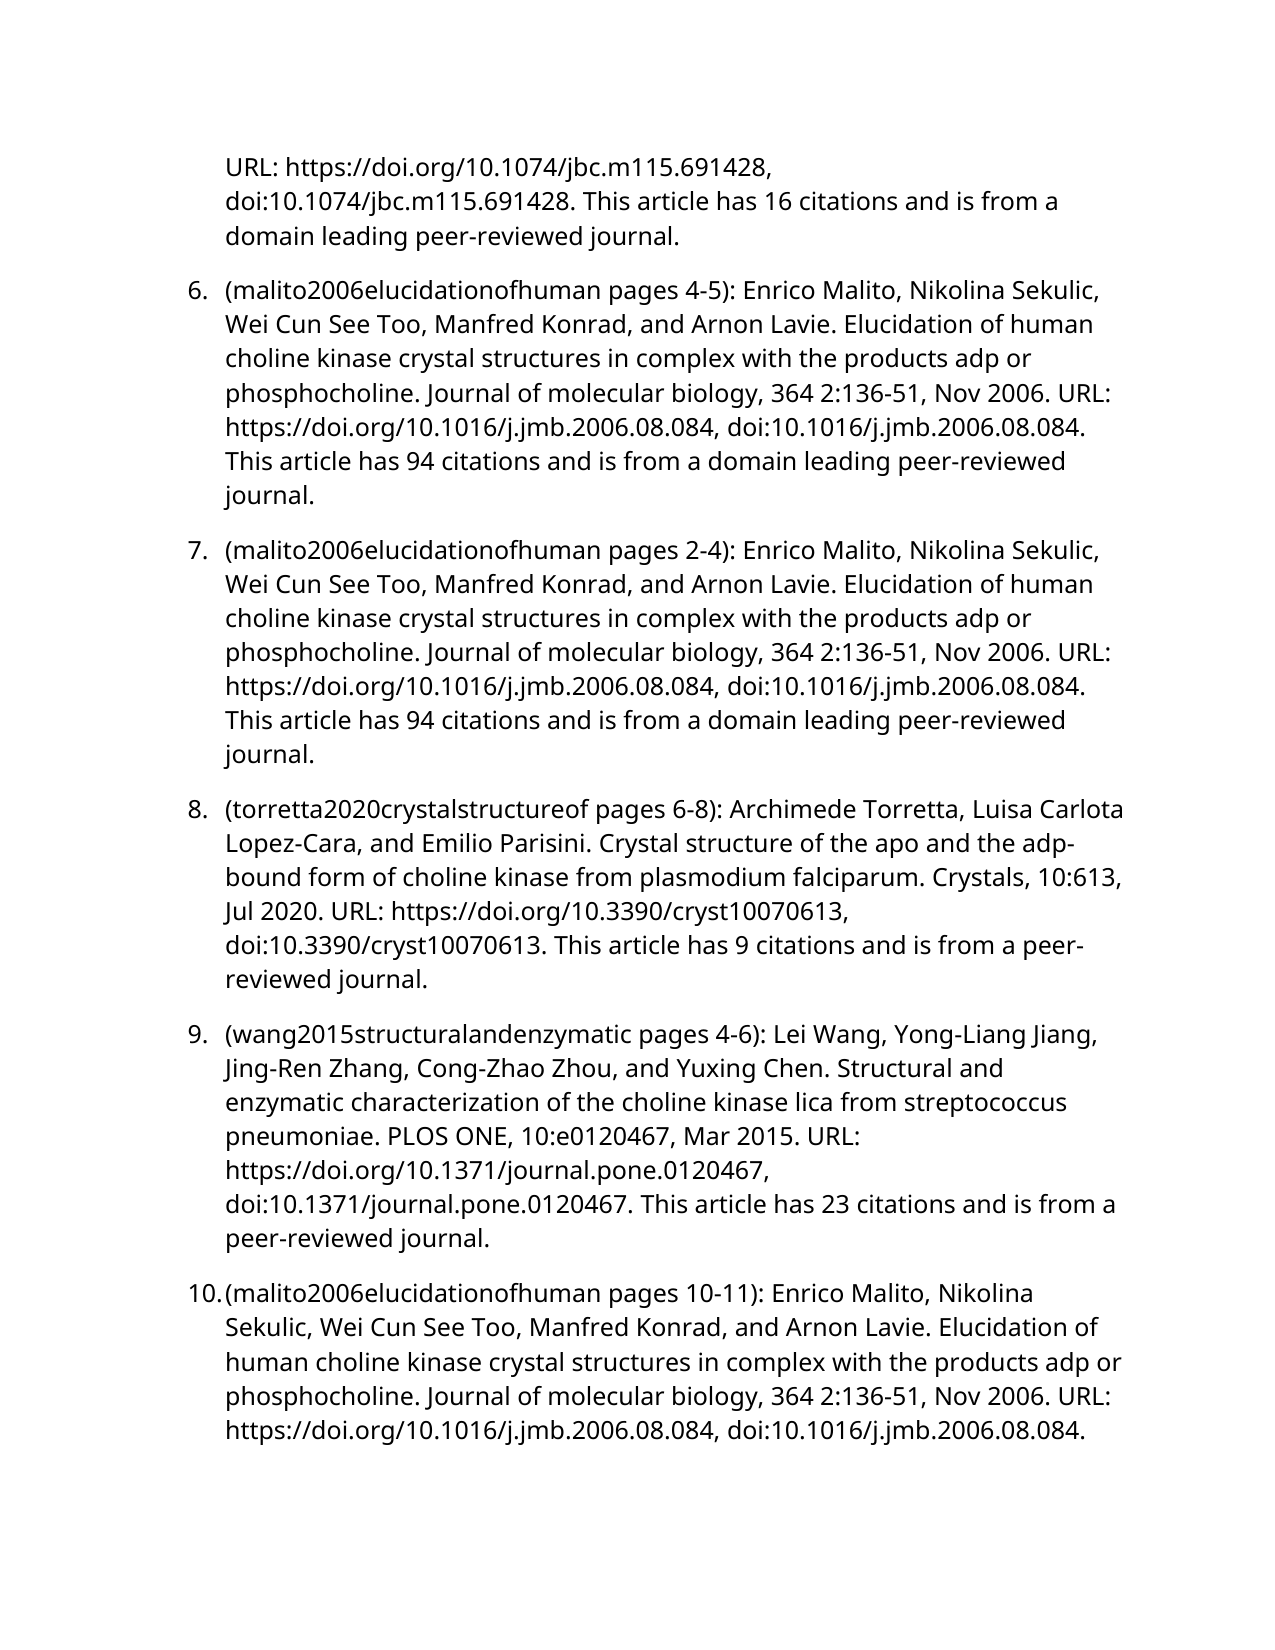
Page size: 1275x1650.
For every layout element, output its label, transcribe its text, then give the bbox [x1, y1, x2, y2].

list (malito2006elucidationofhuman pages 4-5): Enrico Malito, Nikolina Sekulic, Wei Cun See Too, Manfred Konrad, and Arnon Lavie. Elucidation of human choline kinase crystal structures in complex with the products adp or phosphocholine. Journal of molecular biology, 364 2:136-51, Nov 2006. URL: https://doi.org/10.1016/j.jmb.2006.08.084, doi:10.1016/j.jmb.2006.08.084. This article has 94 citations and is from a domain leading peer-reviewed journal. [187, 273, 1125, 511]
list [187, 1276, 1125, 1446]
list (malito2006elucidationofhuman pages 2-4): Enrico Malito, Nikolina Sekulic, Wei Cun See Too, Manfred Konrad, and Arnon Lavie. Elucidation of human choline kinase crystal structures in complex with the products adp or phosphocholine. Journal of molecular biology, 364 2:136-51, Nov 2006. URL: https://doi.org/10.1016/j.jmb.2006.08.084, doi:10.1016/j.jmb.2006.08.084. This article has 94 citations and is from a domain leading peer-reviewed journal. [187, 532, 1125, 771]
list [187, 150, 1125, 252]
list (wang2015structuralandenzymatic pages 4-6): Lei Wang, Yong-Liang Jiang, Jing-Ren Zhang, Cong-Zhao Zhou, and Yuxing Chen. Structural and enzymatic characterization of the choline kinase lica from streptococcus pneumoniae. PLOS ONE, 10:e0120467, Mar 2015. URL: https://doi.org/10.1371/journal.pone.0120467, doi:10.1371/journal.pone.0120467. This article has 23 citations and is from a peer-reviewed journal. [187, 1017, 1125, 1255]
list (torretta2020crystalstructureof pages 6-8): Archimede Torretta, Luisa Carlota Lopez-Cara, and Emilio Parisini. Crystal structure of the apo and the adp-bound form of choline kinase from plasmodium falciparum. Crystals, 10:613, Jul 2020. URL: https://doi.org/10.3390/cryst10070613, doi:10.3390/cryst10070613. This article has 9 citations and is from a peer-reviewed journal. [187, 792, 1125, 996]
